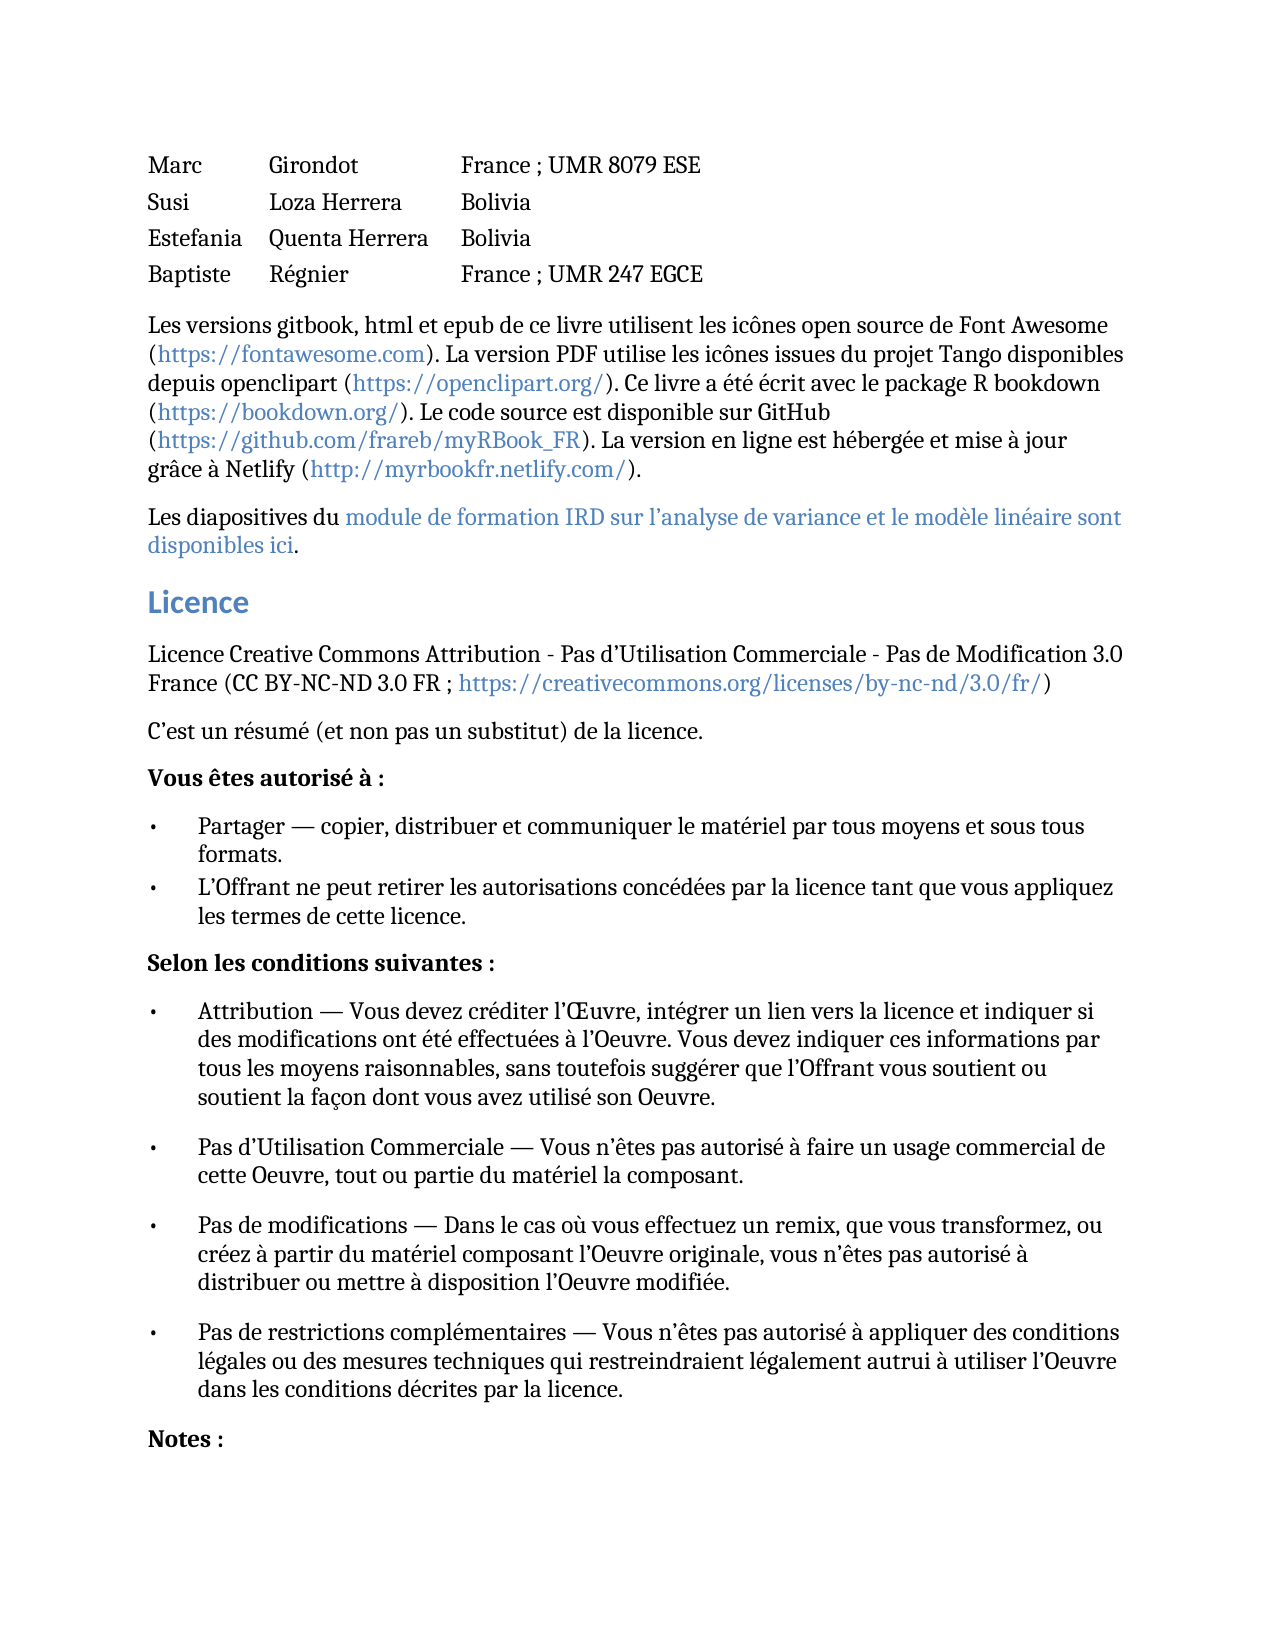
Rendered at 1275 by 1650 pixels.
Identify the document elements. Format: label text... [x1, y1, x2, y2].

text Vous êtes autorisé à : [148, 764, 1127, 793]
text Selon les conditions suivantes : [148, 949, 1127, 978]
list Pas de modifications — Dans le cas où vous effectuez un remix, que vous transformez, ou créez à partir du matériel composant l’Oeuvre originale, vous n’êtes pas autorisé à distribuer ou mettre à disposition l’Oeuvre modifiée. [148, 1211, 1127, 1297]
list Pas de restrictions complémentaires — Vous n’êtes pas autorisé à appliquer des conditions légales ou des mesures techniques qui restreindraient légalement autrui à utiliser l’Oeuvre dans les conditions décrites par la licence. [148, 1318, 1127, 1404]
table_cell Estefania [136, 220, 258, 256]
table_cell France ; UMR 8079 ESE [449, 148, 725, 184]
text Licence Creative Commons Attribution - Pas d’Utilisation Commerciale - Pas de Modification 3.0 France (CC BY-NC-ND 3.0 FR ; https://creativecommons.org/licenses/by-nc-nd/3.0/fr/) [148, 640, 1127, 698]
list L’Offrant ne peut retirer les autorisations concédées par la licence tant que vous appliquez les termes de cette licence. [148, 873, 1127, 930]
list Partager — copier, distribuer et communiquer le matériel par tous moyens et sous tous formats. [148, 812, 1127, 869]
table_cell Susi [136, 184, 258, 220]
table_cell Loza Herrera [258, 184, 449, 220]
table_cell Girondot [258, 148, 449, 184]
table_cell Quenta Herrera [258, 220, 449, 256]
list Attribution — Vous devez créditer l’Œuvre, intégrer un lien vers la licence et indiquer si des modifications ont été effectuées à l’Oeuvre. Vous devez indiquer ces informations par tous les moyens raisonnables, sans toutefois suggérer que l’Offrant vous soutient ou soutient la façon dont vous avez utilisé son Oeuvre. [148, 997, 1127, 1112]
list Pas d’Utilisation Commerciale — Vous n’êtes pas autorisé à faire un usage commercial de cette Oeuvre, tout ou partie du matériel la composant. [148, 1132, 1127, 1190]
subtitle Licence [148, 581, 1127, 622]
text Notes : [148, 1425, 1127, 1454]
table_cell Bolivia [449, 220, 725, 256]
table_cell Régnier [258, 256, 449, 293]
table_cell Marc [136, 148, 258, 184]
text C’est un résumé (et non pas un substitut) de la licence. [148, 717, 1127, 745]
text Les versions gitbook, html et epub de ce livre utilisent les icônes open source de Font Awesome (https://fontawesome.com). La version PDF utilise les icônes issues du projet Tango disponibles depuis openclipart (https://openclipart.org/). Ce livre a été écrit avec le package R bookdown (https://bookdown.org/). Le code source est disponible sur GitHub (https://github.com/frareb/myRBook_FR). La version en ligne est hébergée et mise à jour grâce à Netlify (http://myrbookfr.netlify.com/). [148, 311, 1127, 484]
table_cell France ; UMR 247 EGCE [449, 256, 725, 293]
table_cell Bolivia [449, 184, 725, 220]
table_cell Baptiste [136, 256, 258, 293]
text Les diapositives du module de formation IRD sur l’analyse de variance et le modèle linéaire sont disponibles ici. [148, 503, 1127, 560]
